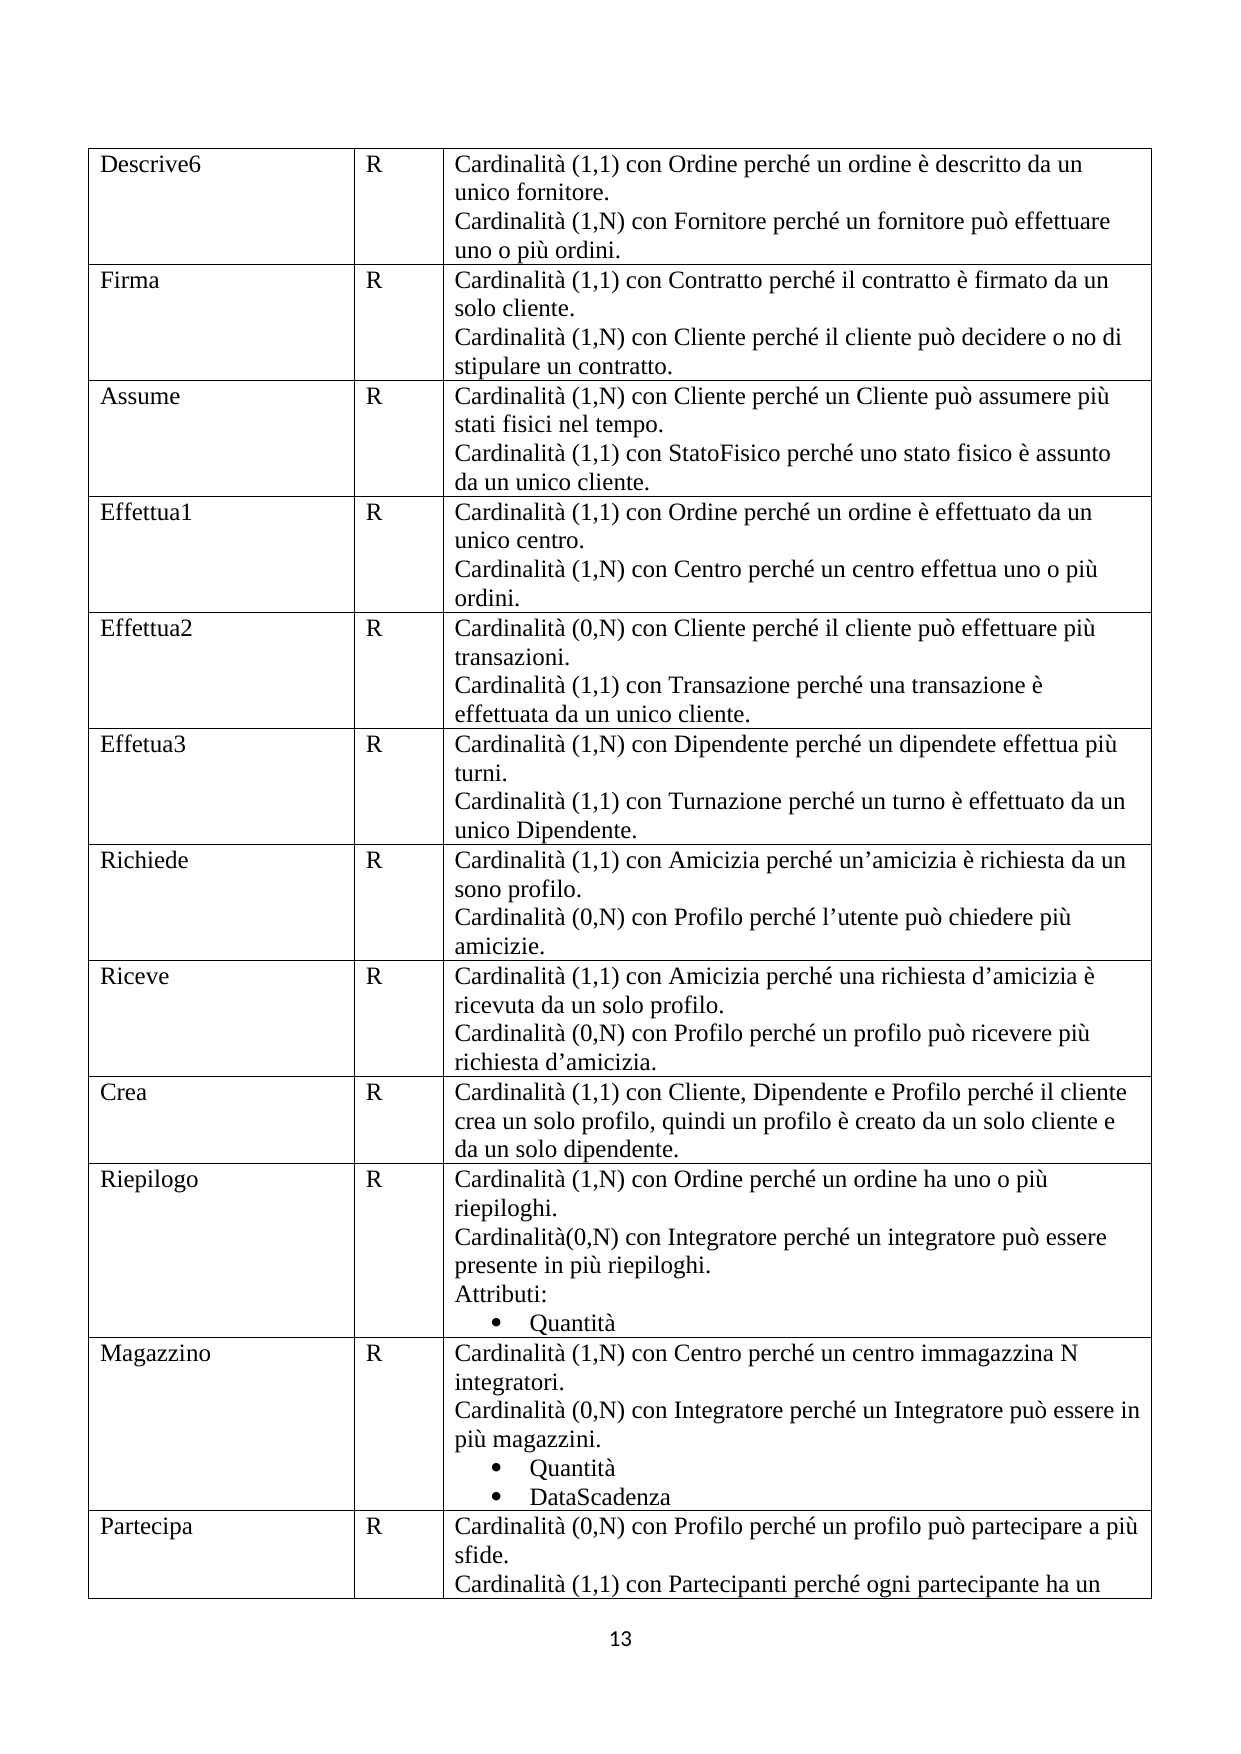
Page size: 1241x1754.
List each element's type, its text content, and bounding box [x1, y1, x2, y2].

table_cell Cardinalità (1,N) con Cliente perché un Cliente può assumere più stati fisici nel tempo. Cardinalità (1,1) con StatoFisico perché uno stato fisico è assunto da un unico cliente. [444, 381, 1151, 496]
table_cell Cardinalità (1,N) con Dipendente perché un dipendete effettua più turni. Cardinalità (1,1) con Turnazione perché un turno è effettuato da un unico Dipendente. [444, 729, 1151, 844]
table_cell Cardinalità (0,N) con Cliente perché il cliente può effettuare più transazioni. Cardinalità (1,1) con Transazione perché una transazione è effettuata da un unico cliente. [444, 613, 1151, 728]
table_cell R [355, 265, 443, 380]
table_cell Riepilogo [89, 1164, 354, 1337]
table_cell Assume [89, 381, 354, 496]
table_cell R [355, 1338, 443, 1510]
table_cell R [355, 845, 443, 960]
table_cell Cardinalità (1,1) con Contratto perché il contratto è firmato da un solo cliente. Cardinalità (1,N) con Cliente perché il cliente può decidere o no di stipulare un contratto. [444, 265, 1151, 380]
table_cell Effetua3 [89, 729, 354, 844]
table_cell R [355, 961, 443, 1076]
table_cell R [355, 729, 443, 844]
table_cell Firma [89, 265, 354, 380]
table_cell R [355, 1164, 443, 1337]
table_cell Riceve [89, 961, 354, 1076]
table_cell Cardinalità (1,1) con Ordine perché un ordine è descritto da un unico fornitore. Cardinalità (1,N) con Fornitore perché un fornitore può effettuare uno o più ordini. [444, 149, 1151, 264]
table_cell R [355, 1077, 443, 1163]
table_cell R [355, 381, 443, 496]
table_cell Crea [89, 1077, 354, 1163]
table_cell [444, 1511, 1151, 1598]
table_cell Partecipa [89, 1511, 354, 1598]
table_cell Cardinalità (1,N) con Centro perché un centro immagazzina N integratori. Cardinalità (0,N) con Integratore perché un Integratore può essere in più magazzini. Quantità DataScadenza [444, 1338, 1151, 1510]
table_cell R [355, 613, 443, 728]
table_cell Cardinalità (1,1) con Amicizia perché una richiesta d’amicizia è ricevuta da un solo profilo. Cardinalità (0,N) con Profilo perché un profilo può ricevere più richiesta d’amicizia. [444, 961, 1151, 1076]
table_cell Cardinalità (1,1) con Ordine perché un ordine è effettuato da un unico centro. Cardinalità (1,N) con Centro perché un centro effettua uno o più ordini. [444, 497, 1151, 612]
table_cell Cardinalità (1,N) con Ordine perché un ordine ha uno o più riepiloghi. Cardinalità(0,N) con Integratore perché un integratore può essere presente in più riepiloghi. Attributi: Quantità [444, 1164, 1151, 1337]
table_cell R [355, 1511, 443, 1598]
table_cell R [355, 149, 443, 264]
table_cell Magazzino [89, 1338, 354, 1510]
table_cell Effettua2 [89, 613, 354, 728]
table_cell Cardinalità (1,1) con Cliente, Dipendente e Profilo perché il cliente crea un solo profilo, quindi un profilo è creato da un solo cliente e da un solo dipendente. [444, 1077, 1151, 1163]
table_cell Cardinalità (1,1) con Amicizia perché un’amicizia è richiesta da un sono profilo. Cardinalità (0,N) con Profilo perché l’utente può chiedere più amicizie. [444, 845, 1151, 960]
table_cell R [355, 497, 443, 612]
table_cell Descrive6 [89, 149, 354, 264]
table_cell Effettua1 [89, 497, 354, 612]
table_cell Richiede [89, 845, 354, 960]
